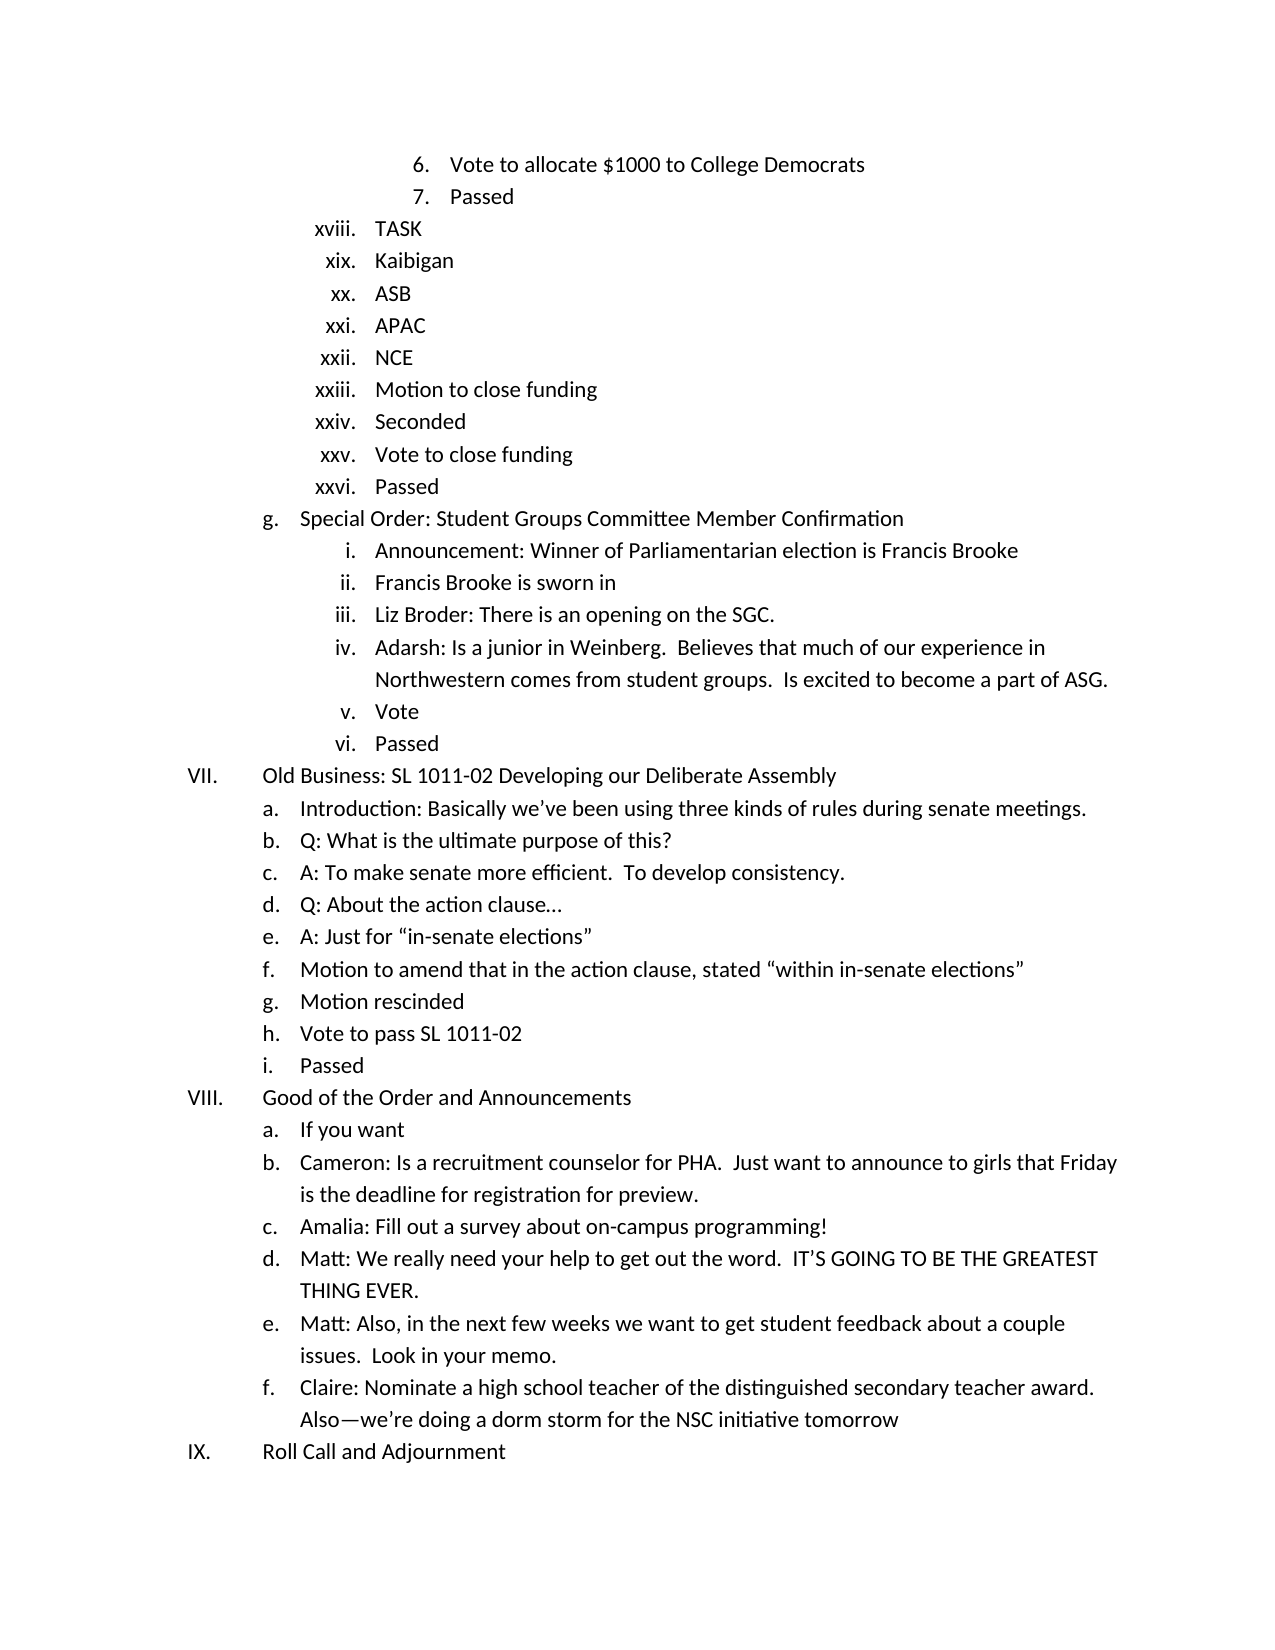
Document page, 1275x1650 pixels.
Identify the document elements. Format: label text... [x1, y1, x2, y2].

list Adarsh: Is a junior in Weinberg. Believes that much of our experience in Northwestern comes from student groups. Is excited to become a part of ASG. [356, 633, 1125, 693]
list Vote to allocate $1000 to College Democrats [412, 150, 1125, 178]
list NCE [356, 343, 1125, 371]
list Vote to close funding [356, 440, 1125, 468]
list Claire: Nominate a high school teacher of the distinguished secondary teacher award. Also—we’re doing a dorm storm for the NSC initiative tomorrow [262, 1373, 1125, 1433]
list If you want [262, 1116, 1125, 1144]
list Motion rescinded [262, 987, 1125, 1015]
list Special Order: Student Groups Committee Member Confirmation [262, 504, 1125, 532]
list Matt: Also, in the next few weeks we want to get student feedback about a couple issues. Look in your memo. [262, 1309, 1125, 1369]
list Vote to pass SL 1011-02 [262, 1019, 1125, 1047]
list Passed [262, 1051, 1125, 1079]
list ASB [356, 279, 1125, 307]
list Cameron: Is a recruitment counselor for PHA. Just want to announce to girls that Friday is the deadline for registration for preview. [262, 1148, 1125, 1208]
list Passed [356, 729, 1125, 757]
list Q: What is the ultimate purpose of this? [262, 826, 1125, 854]
list Amalia: Fill out a survey about on-campus programming! [262, 1212, 1125, 1240]
list TASK [356, 214, 1125, 242]
list Old Business: SL 1011-02 Developing our Deliberate Assembly [187, 762, 1125, 789]
list A: Just for “in-senate elections” [262, 922, 1125, 951]
list Liz Broder: There is an opening on the SGC. [356, 601, 1125, 629]
list Good of the Order and Announcements [187, 1083, 1125, 1111]
list Announcement: Winner of Parliamentarian election is Francis Brooke [356, 536, 1125, 564]
list Passed [412, 182, 1125, 210]
list A: To make senate more efficient. To develop consistency. [262, 858, 1125, 886]
list Introduction: Basically we’ve been using three kinds of rules during senate meetings. [262, 794, 1125, 822]
list Seconded [356, 407, 1125, 436]
list Q: About the action clause… [262, 890, 1125, 918]
list APAC [356, 311, 1125, 339]
list Motion to amend that in the action clause, stated “within in-senate elections” [262, 955, 1125, 983]
list Kaibigan [356, 247, 1125, 274]
list Passed [356, 472, 1125, 500]
list Roll Call and Adjournment [187, 1437, 1125, 1466]
list Vote [356, 697, 1125, 725]
list Francis Brooke is sworn in [356, 568, 1125, 596]
list Motion to close funding [356, 375, 1125, 403]
list Matt: We really need your help to get out the word. IT’S GOING TO BE THE GREATEST THING EVER. [262, 1244, 1125, 1304]
